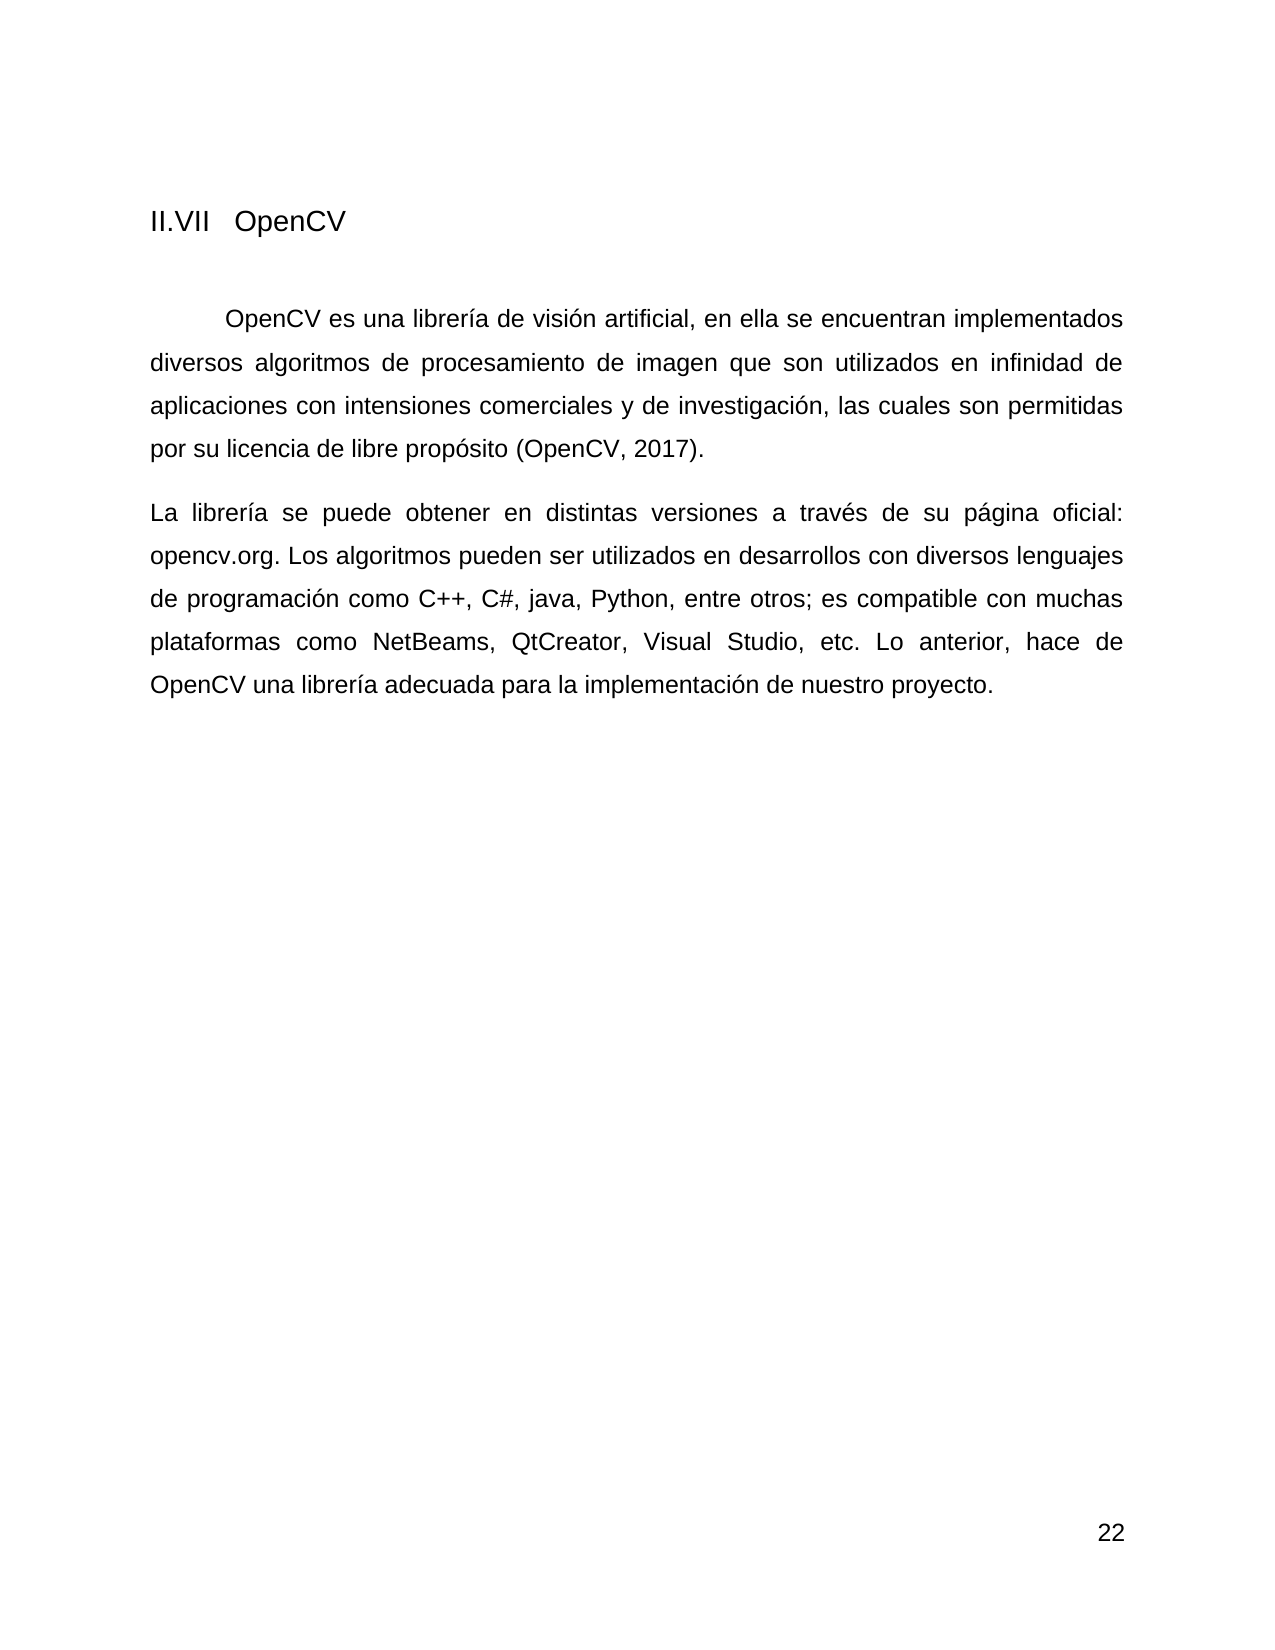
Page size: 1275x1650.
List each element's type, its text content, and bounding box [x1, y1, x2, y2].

text La librería se puede obtener en distintas versiones a través de su página oficial: opencv.org. Los algoritmos pueden ser utilizados en desarrollos con diversos lenguajes de programación como C++, C#, java, Python, entre otros; es compatible con muchas plataformas como NetBeams, QtCreator, Visual Studio, etc. Lo anterior, hace de OpenCV una librería adecuada para la implementación de nuestro proyecto. [150, 498, 1125, 699]
subtitle II.VII OpenCV [150, 204, 1125, 238]
text OpenCV es una librería de visión artificial, en ella se encuentran implementados diversos algoritmos de procesamiento de imagen que son utilizados en infinidad de aplicaciones con intensiones comerciales y de investigación, las cuales son permitidas por su licencia de libre propósito. [150, 304, 1125, 463]
